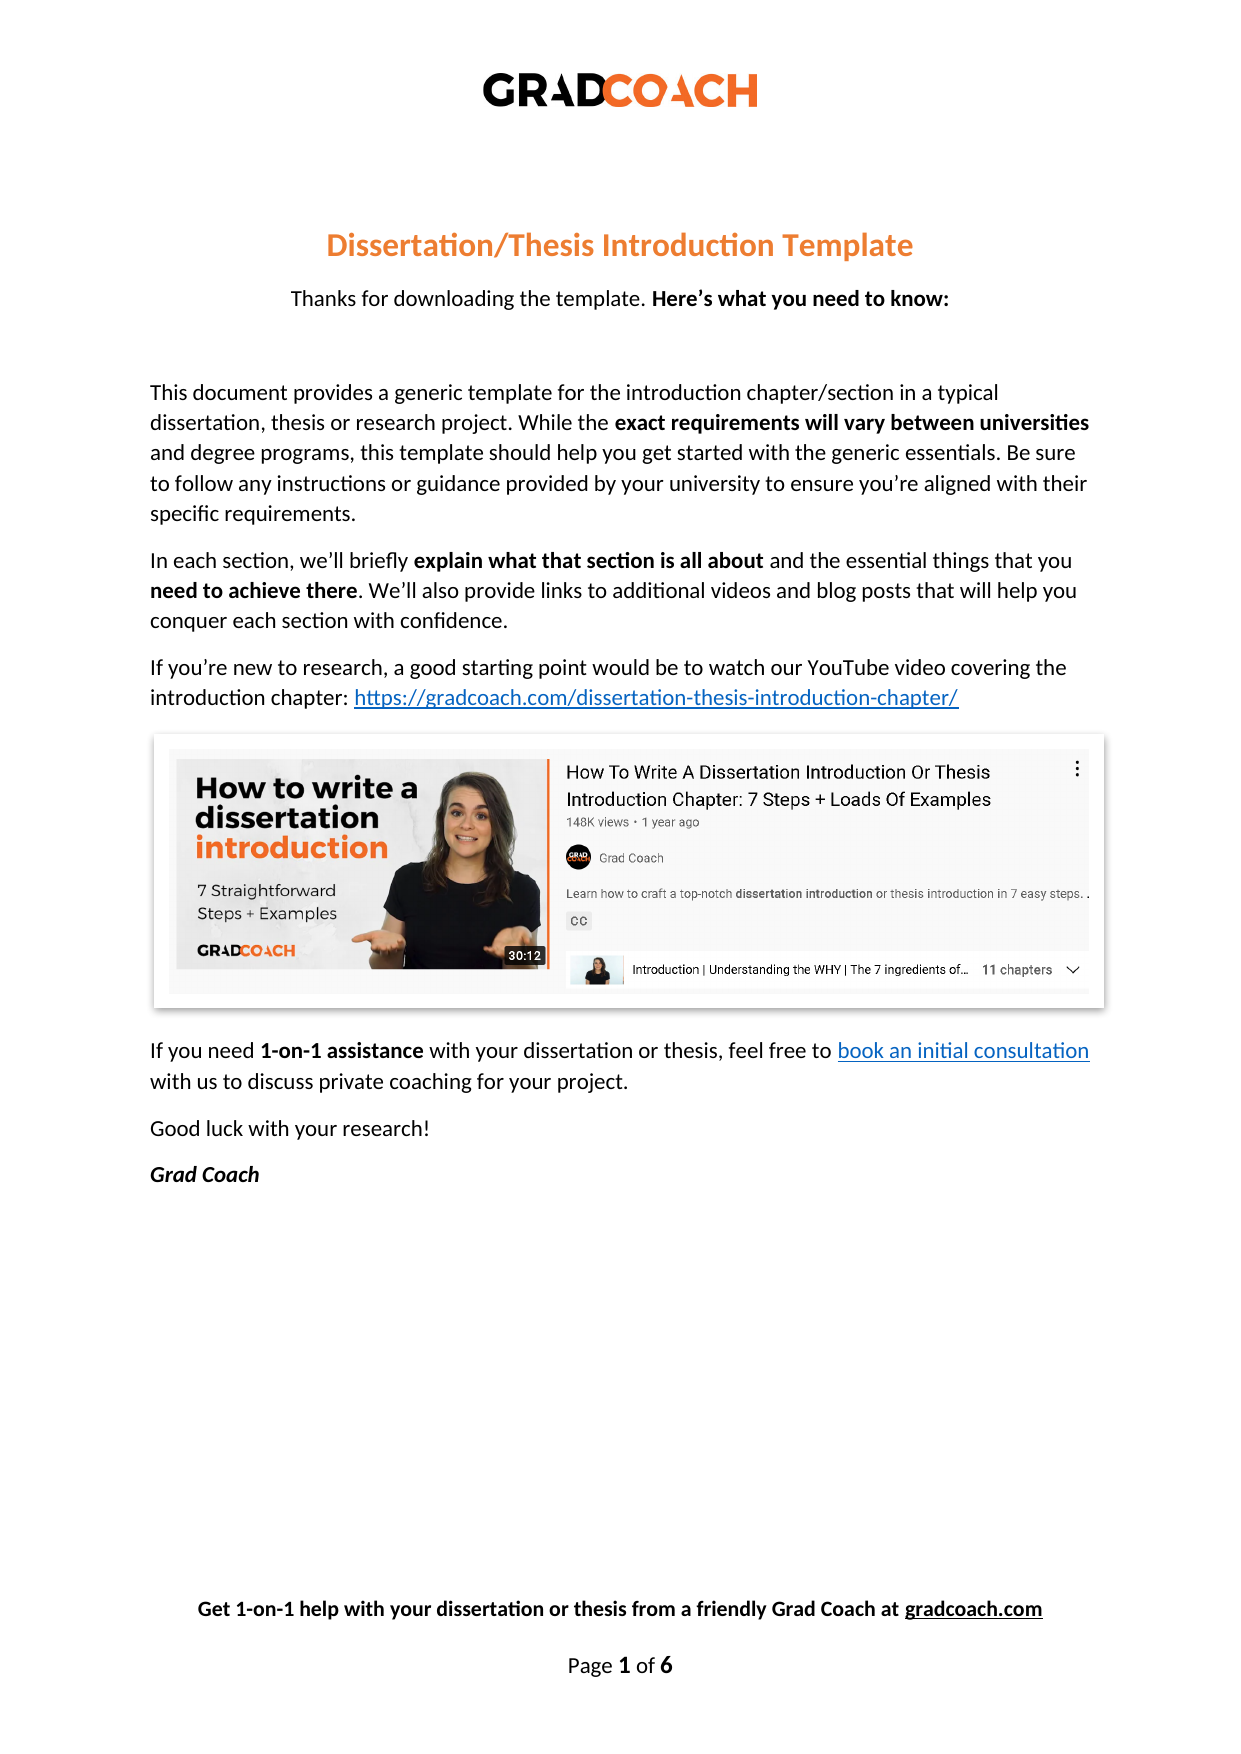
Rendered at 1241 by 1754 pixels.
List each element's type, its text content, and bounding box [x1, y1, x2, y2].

text If you’re new to research, a good starting point would be to watch our YouTube video covering the introduction chapter: https://gradcoach.com/dissertation-thesis-introduction-chapter/ [150, 653, 1090, 711]
picture [483, 73, 757, 107]
picture [169, 749, 1089, 994]
text If you need 1-on-1 assistance with your dissertation or thesis, feel free to book an initial consultation with us to discuss private coaching for your project. [150, 1037, 1090, 1095]
text Dissertation/Thesis Introduction Template [150, 224, 1090, 264]
text Thanks for downloading the template. Here’s what you need to know: [150, 284, 1090, 312]
text In each section, we’ll briefly explain what that section is all about and the essential things that you need to achieve there. We’ll also provide links to additional videos and blog posts that will help you conquer each section with confidence. [150, 546, 1090, 634]
text Grad Coach [150, 1161, 1090, 1189]
text Good luck with your research! [150, 1114, 1090, 1142]
text This document provides a generic template for the introduction chapter/section in a typical dissertation, thesis or research project. While the exact requirements will vary between universities and degree programs, this template should help you get started with the generic essentials. Be sure to follow any instructions or guidance provided by your university to ensure you’re aligned with their specific requirements. [150, 378, 1090, 527]
